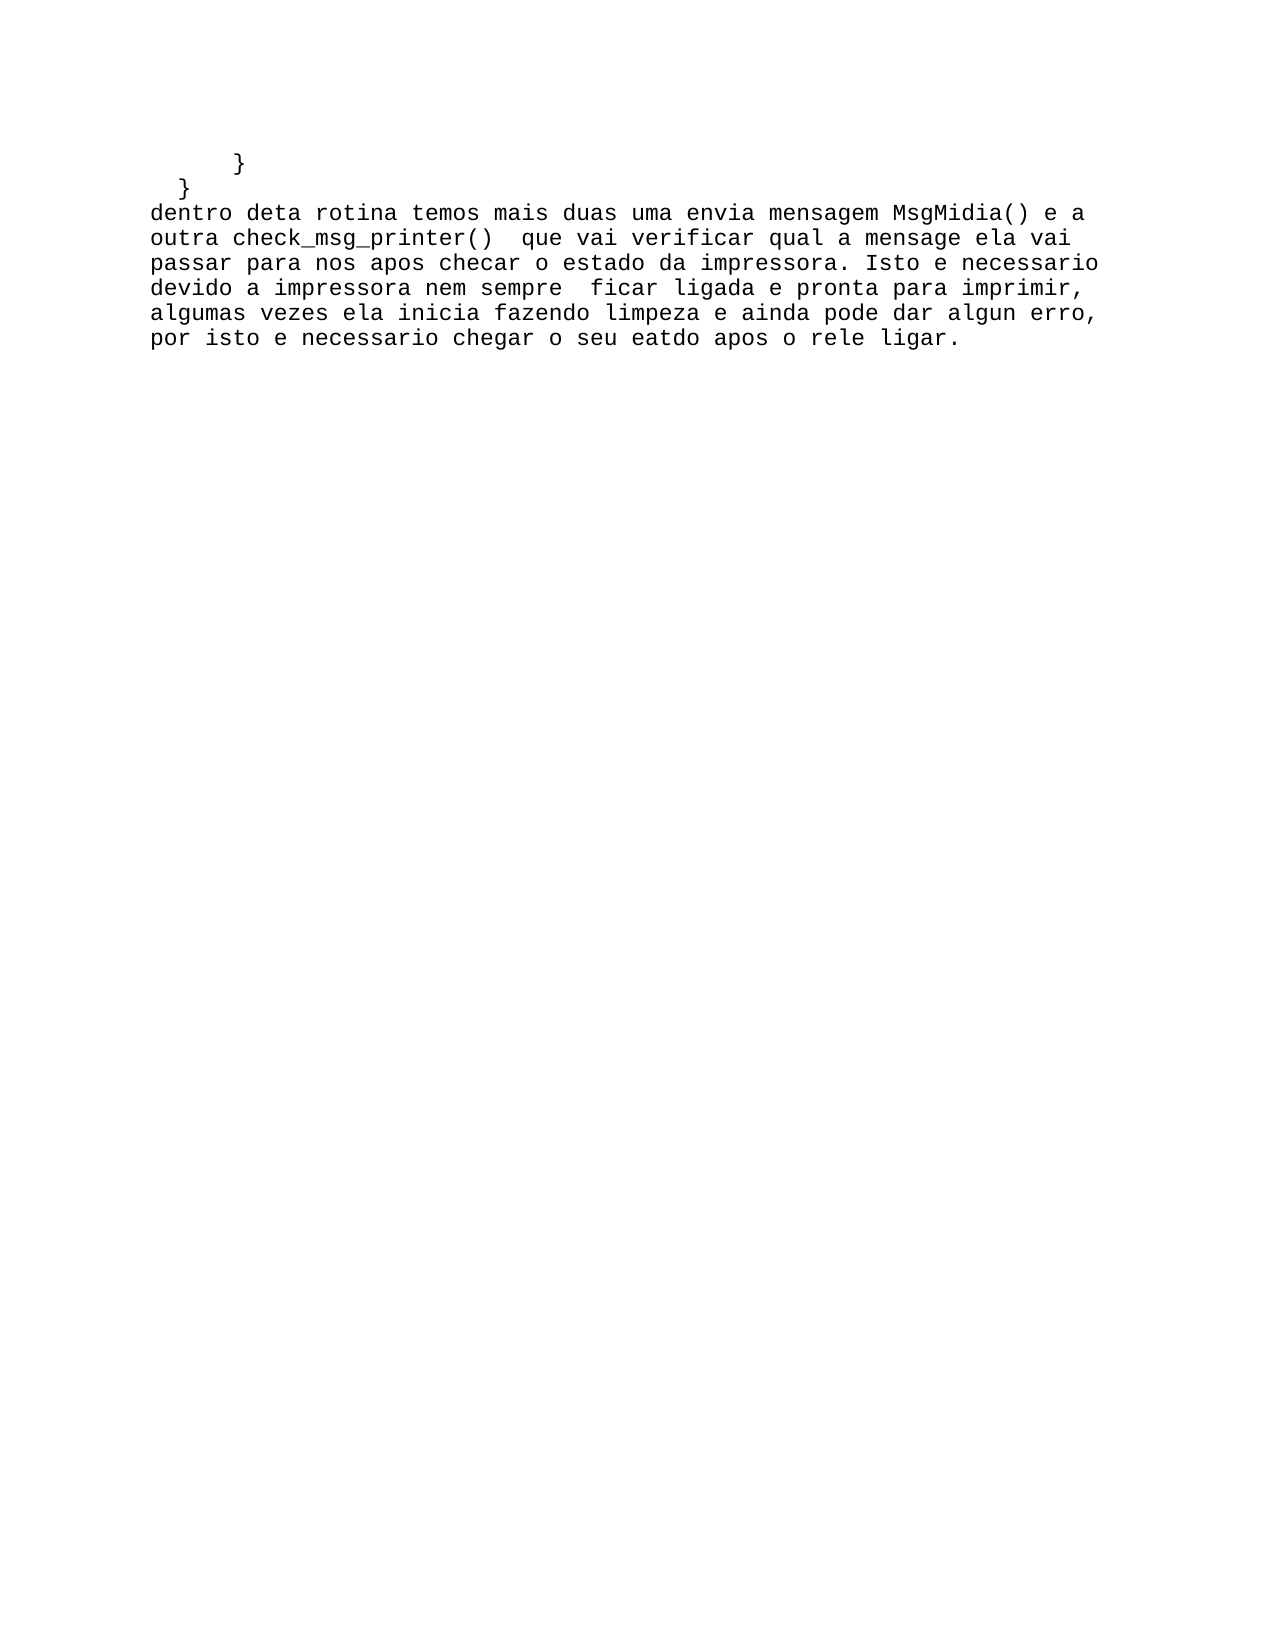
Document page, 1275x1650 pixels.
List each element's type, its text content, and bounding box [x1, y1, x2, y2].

text } [150, 150, 1125, 175]
text dentro deta rotina temos mais duas uma envia mensagem MsgMidia() e a outra check_msg_printer() que vai verificar qual a mensage ela vai passar para nos apos checar o estado da impressora. Isto e necessario devido a impressora nem sempre ficar ligada e pronta para imprimir, algumas vezes ela inicia fazendo limpeza e ainda pode dar algun erro, por isto e necessario chegar o seu eatdo apos o rele ligar. [150, 200, 1125, 350]
text } [150, 175, 1125, 200]
